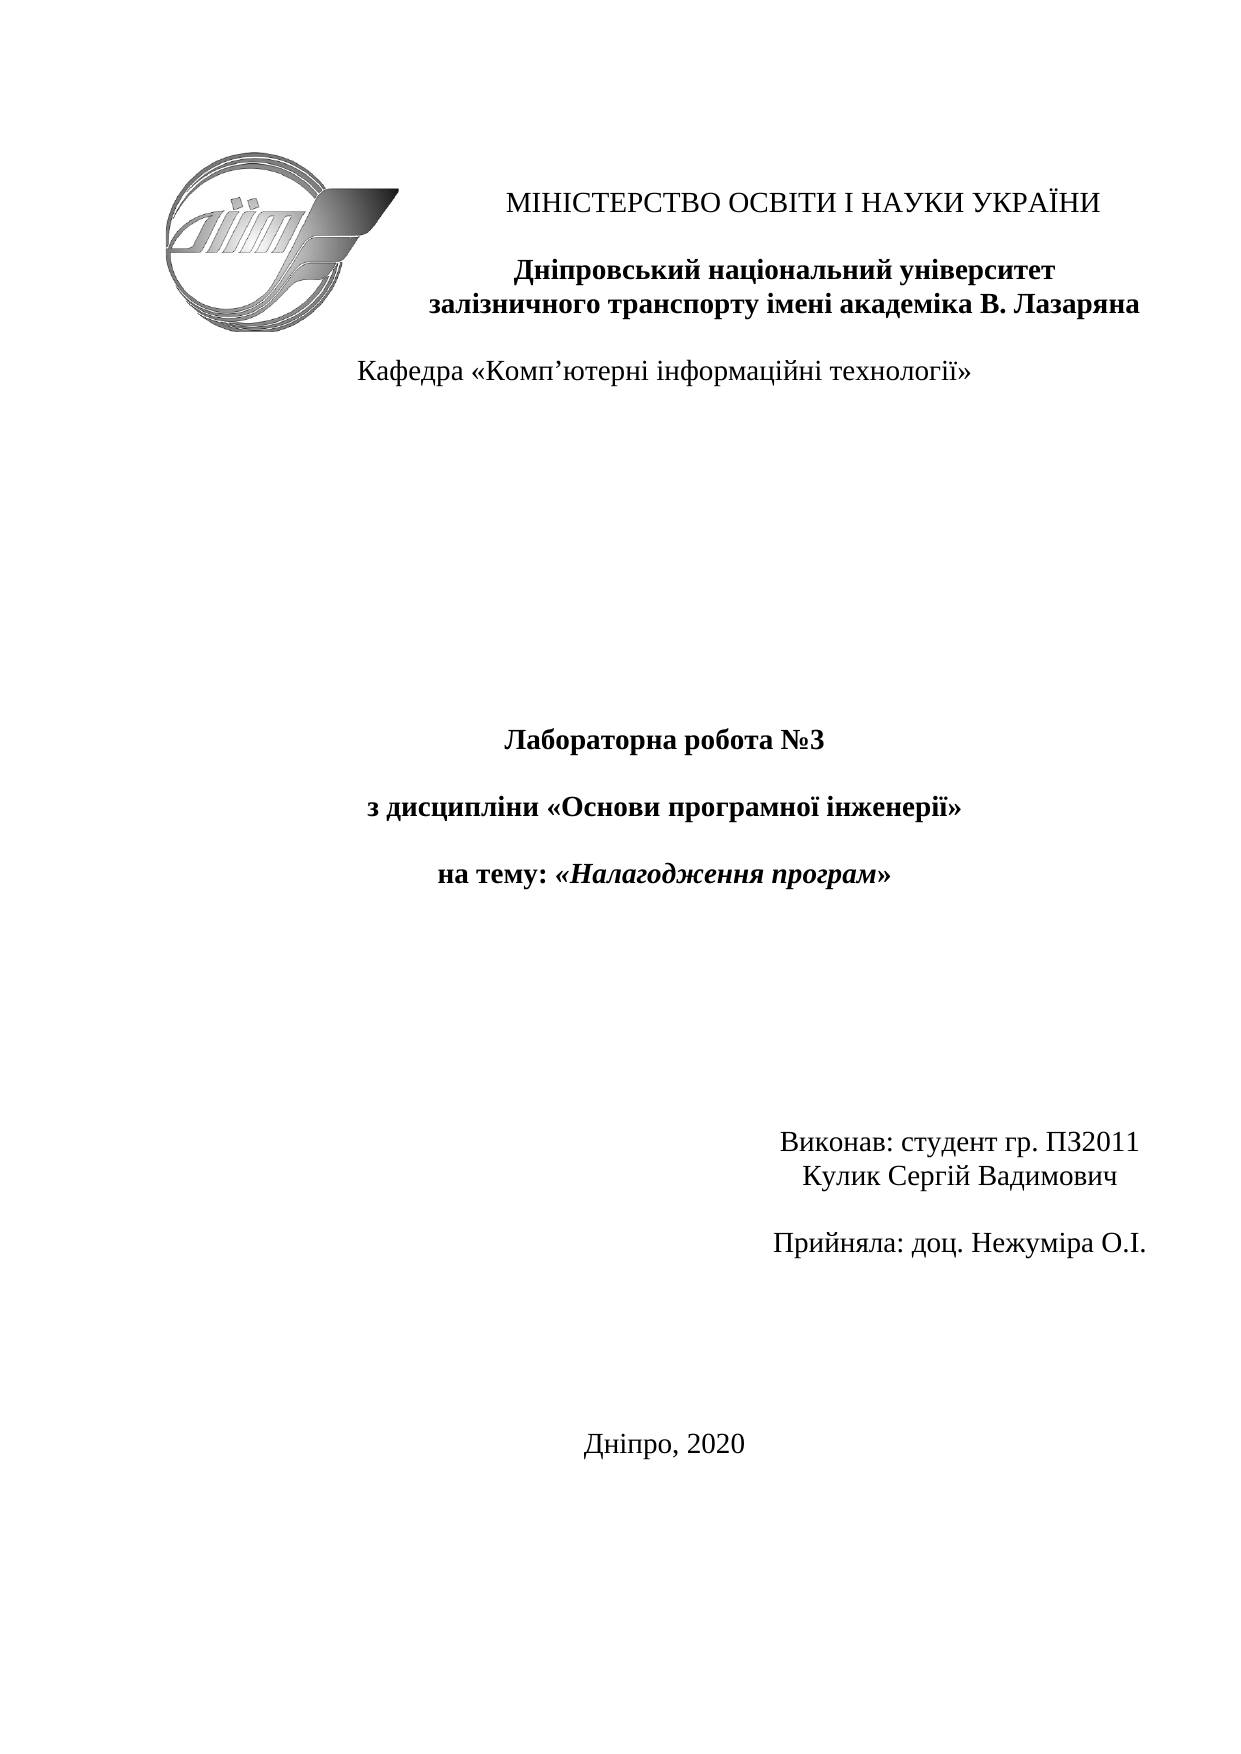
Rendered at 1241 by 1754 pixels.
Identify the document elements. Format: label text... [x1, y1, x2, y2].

text з дисципліни «Основи програмної інженерії» [177, 755, 1152, 822]
text Прийняла: доц. Нежуміра О.І. [768, 1225, 1152, 1258]
text Виконав: студент гр. ПЗ2011 [768, 1124, 1152, 1158]
text Кафедра «Комп’ютерні інформаційні технології» [177, 353, 1152, 386]
picture [164, 152, 399, 331]
text Кулик Сергій Вадимович [768, 1158, 1152, 1191]
text Дніпровський національний університет залізничного транспорту імені академіка В. Лазаряна [399, 252, 1152, 319]
text МІНІСТЕРСТВО ОСВІТИ І НАУКИ УКРАЇНИ [399, 185, 1152, 219]
text на тему: «Налагодження програм» [177, 856, 1152, 889]
text Дніпро, 2020 [177, 1426, 1152, 1460]
text Лабораторна робота №3 [177, 722, 1152, 755]
